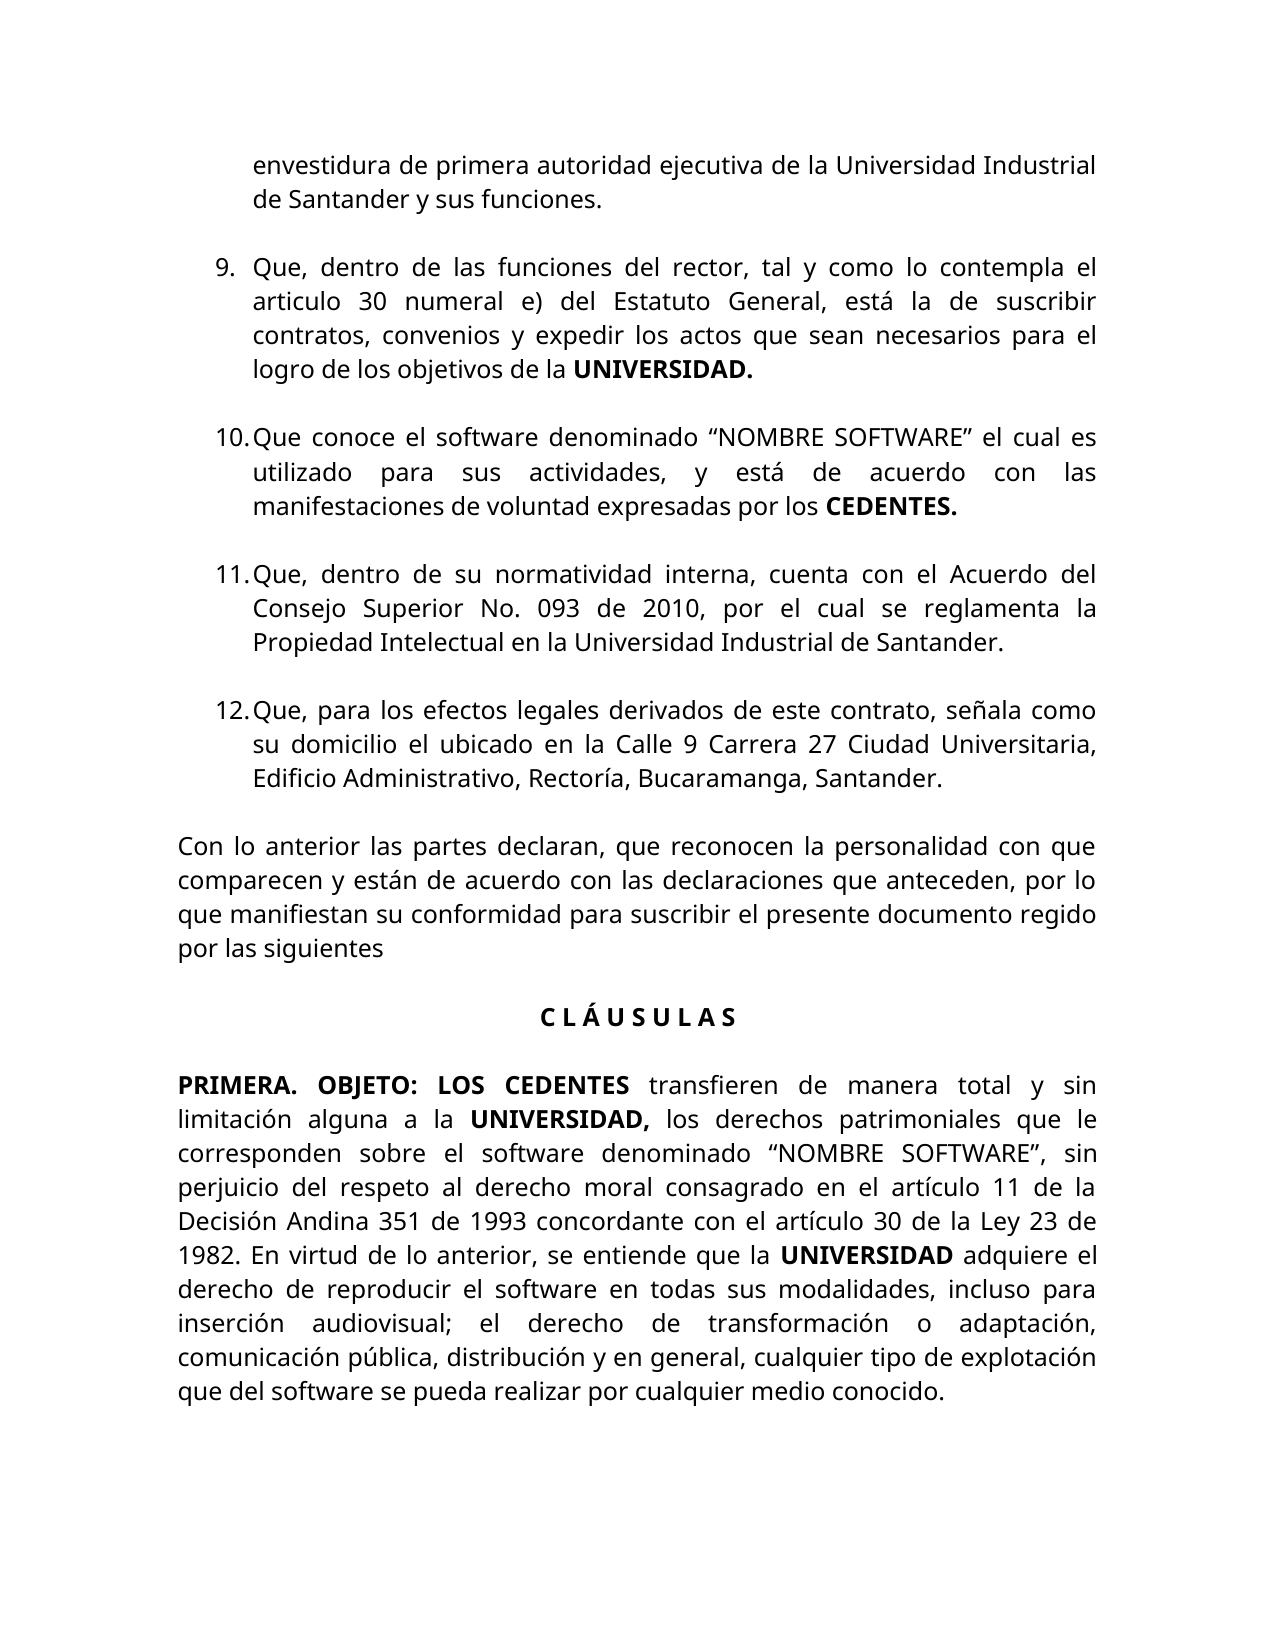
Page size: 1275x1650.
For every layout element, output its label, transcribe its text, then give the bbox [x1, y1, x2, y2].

text Con lo anterior las partes declaran, que reconocen la personalidad con que comparecen y están de acuerdo con las declaraciones que anteceden, por lo que manifiestan su conformidad para suscribir el presente documento regido por las siguientes [177, 829, 1098, 965]
list Que conoce el software denominado “NOMBRE SOFTWARE” el cual es utilizado para sus actividades, y está de acuerdo con las manifestaciones de voluntad expresadas por los CEDENTES. [215, 420, 1098, 522]
text C L Á U S U L A S [177, 999, 1098, 1033]
list Que, dentro de su normatividad interna, cuenta con el Acuerdo del Consejo Superior No. 093 de 2010, por el cual se reglamenta en de Santander. [215, 556, 1098, 658]
list Que, dentro de las funciones del rector, tal y como lo contempla el articulo 30 numeral e) del Estatuto General, está la de suscribir contratos, convenios y expedir los actos que sean necesarios para el logro de los objetivos de la UNIVERSIDAD. [215, 250, 1098, 386]
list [215, 148, 1098, 216]
text PRIMERA. OBJETO: LOS CEDENTES transfieren de manera total y sin limitación alguna a la UNIVERSIDAD, los derechos patrimoniales que le corresponden sobre el software denominado “NOMBRE SOFTWARE”, sin perjuicio del respeto al derecho moral consagrado en el artículo 11 de la Decisión Andina 351 de 1993 concordante con el artículo 30 de la Ley 23 de 1982. En virtud de lo anterior, se entiende que la UNIVERSIDAD adquiere el derecho de reproducir el software en todas sus modalidades, incluso para inserción audiovisual; el derecho de transformación o adaptación, comunicación pública, distribución y en general, cualquier tipo de explotación que del software se pueda realizar por cualquier medio conocido. [177, 1067, 1098, 1408]
list Que, para los efectos legales derivados de este contrato, señala como su domicilio el ubicado en 9 Carrera 27 Ciudad Universitaria, Edificio Administrativo, Rectoría, Bucaramanga, Santander. [215, 693, 1098, 795]
